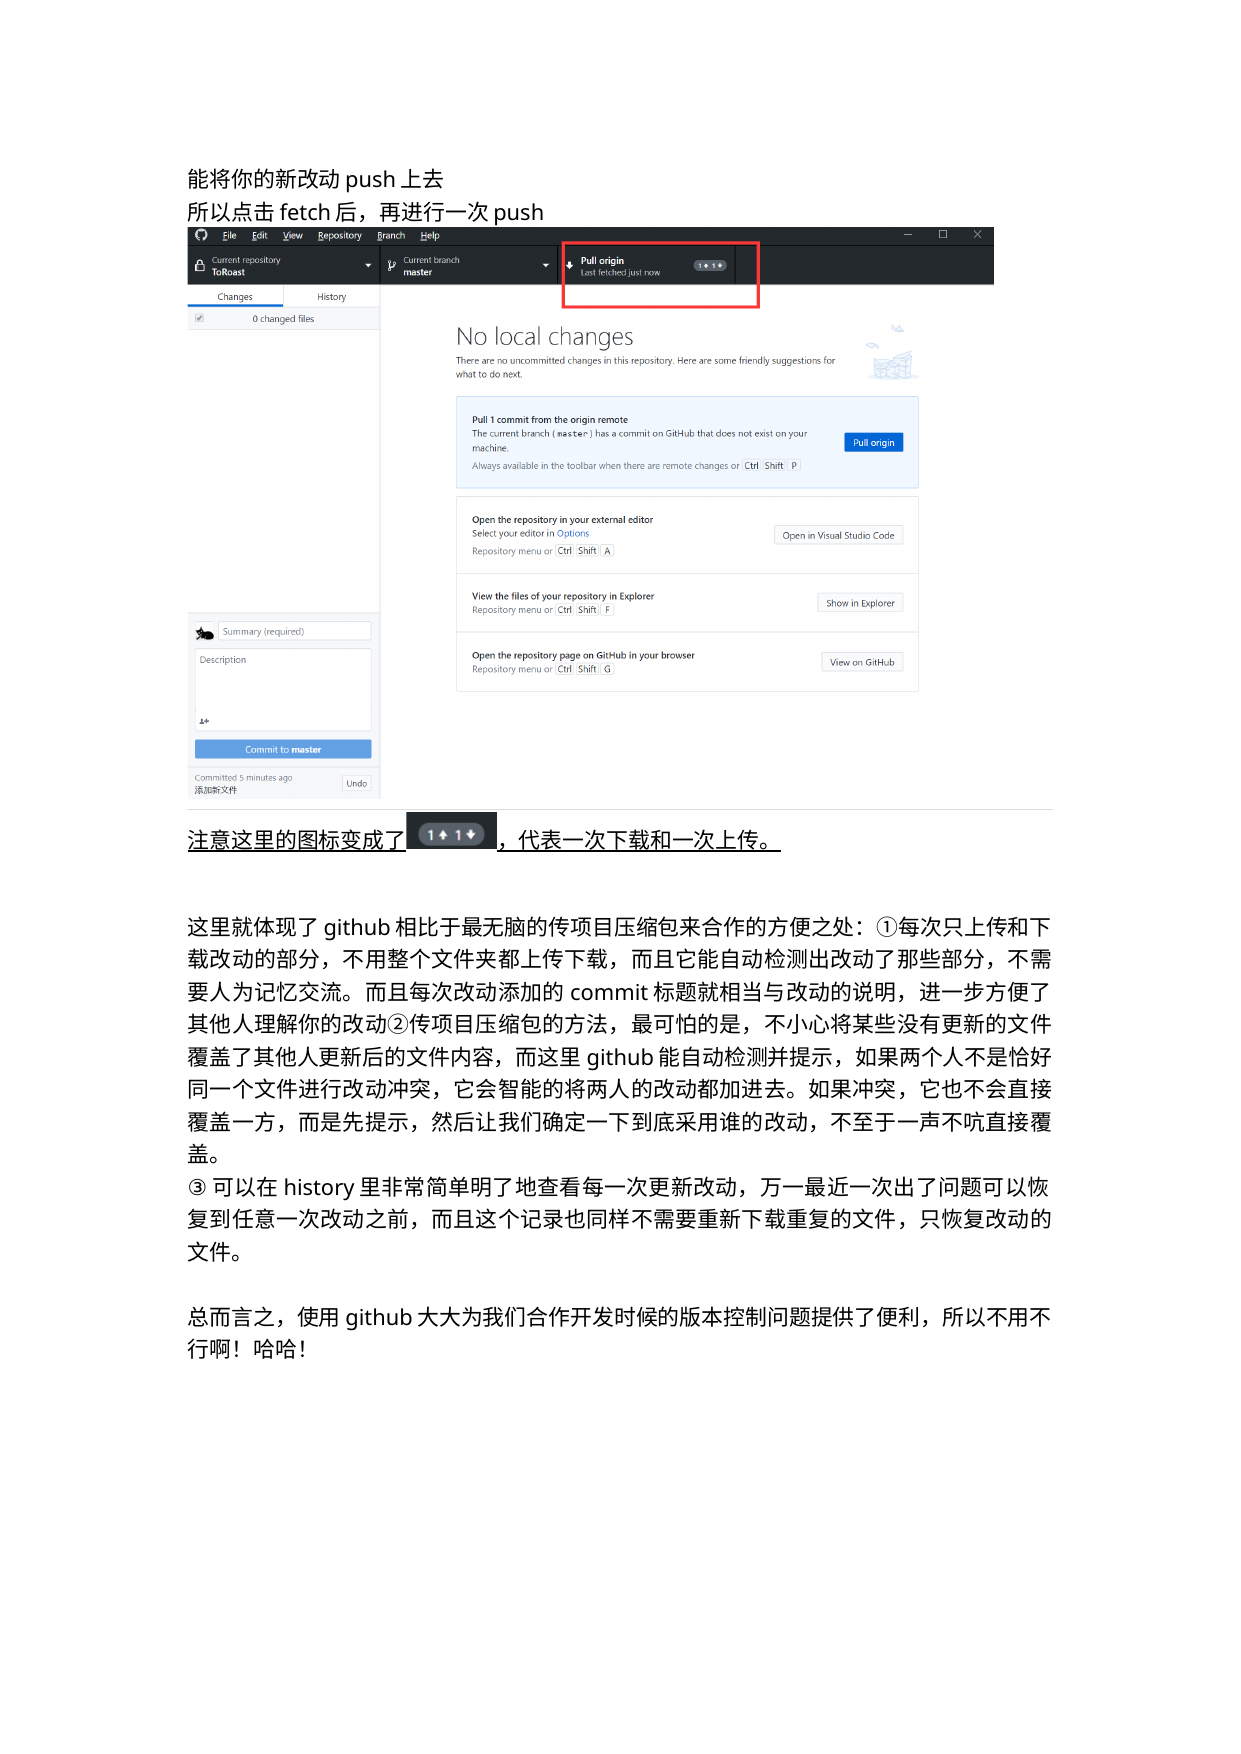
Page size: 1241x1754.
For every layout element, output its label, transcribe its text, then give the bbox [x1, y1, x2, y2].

picture [187, 227, 1053, 810]
text 这里就体现了github相比于最无脑的传项目压缩包来合作的方便之处：①每次只上传和下载改动的部分，不用整个文件夹都上传下载，而且它能自动检测出改动了那些部分，不需要人为记忆交流。而且每次改动添加的commit标题就相当与改动的说明，进一步方便了其他人理解你的改动②传项目压缩包的方法，最可怕的是，不小心将某些没有更新的文件覆盖了其他人更新后的文件内容，而这里github能自动检测并提示，如果两个人不是恰好同一个文件进行改动冲突，它会智能的将两人的改动都加进去。如果冲突，它也不会直接覆盖一方，而是先提示，然后让我们确定一下到底采用谁的改动，不至于一声不吭直接覆盖。 [187, 909, 1053, 1169]
picture [406, 812, 497, 849]
text ③可以在history里非常简单明了地查看每一次更新改动，万一最近一次出了问题可以恢复到任意一次改动之前，而且这个记录也同样不需要重新下载重复的文件，只恢复改动的文件。 [187, 1169, 1053, 1267]
text 所以点击fetch后，再进行一次push [187, 194, 1053, 227]
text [187, 162, 1053, 194]
text 注意这里的图标变成了，代表一次下载和一次上传。 [187, 812, 1053, 877]
text 总而言之，使用github大大为我们合作开发时候的版本控制问题提供了便利，所以不用不行啊！哈哈！ [187, 1299, 1053, 1364]
